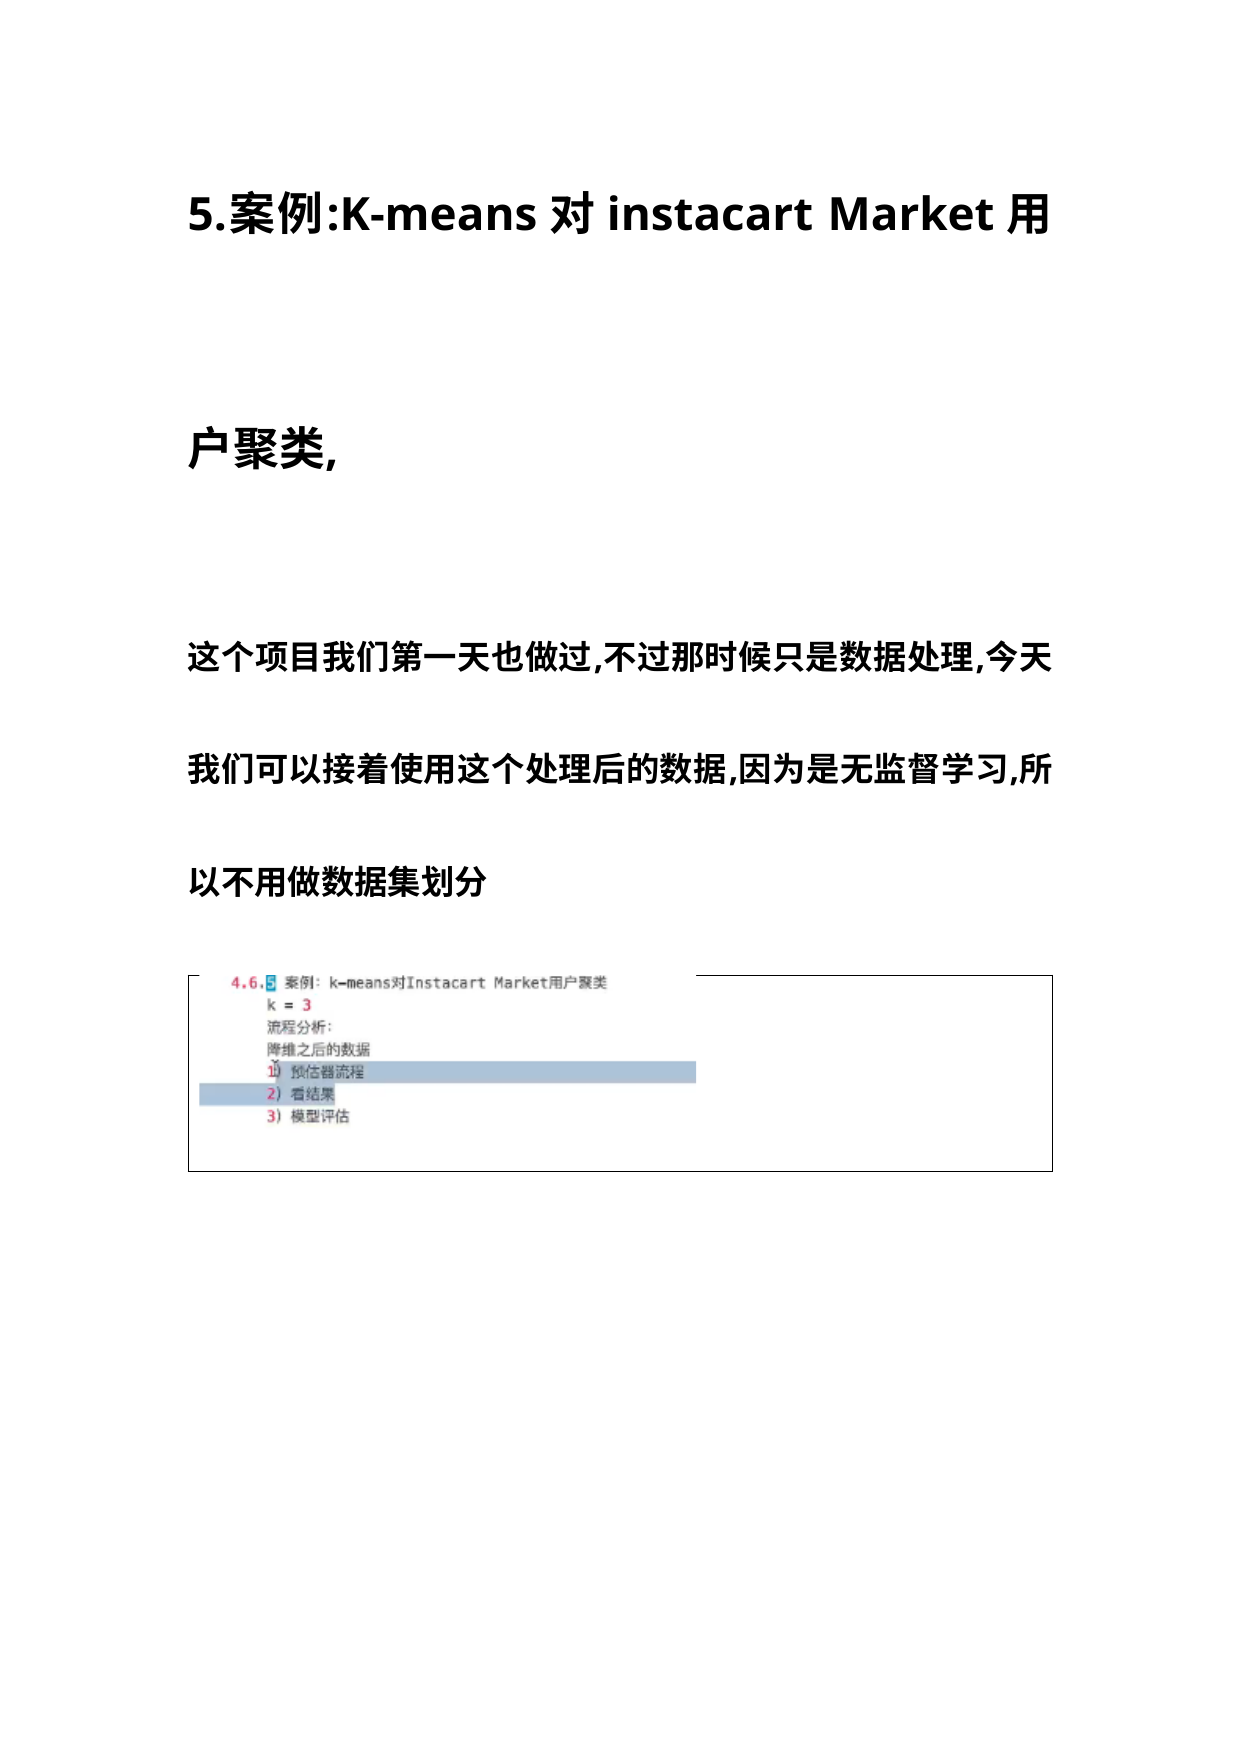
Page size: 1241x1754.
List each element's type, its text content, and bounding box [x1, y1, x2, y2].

table_header [189, 976, 1052, 1171]
subtitle 5.案例:K-means对instacart Market用户聚类, [187, 162, 1053, 494]
picture [199, 975, 697, 1151]
subtitle 这个项目我们第一天也做过,不过那时候只是数据处理,今天我们可以接着使用这个处理后的数据,因为是无监督学习,所以不用做数据集划分 [187, 622, 1053, 912]
